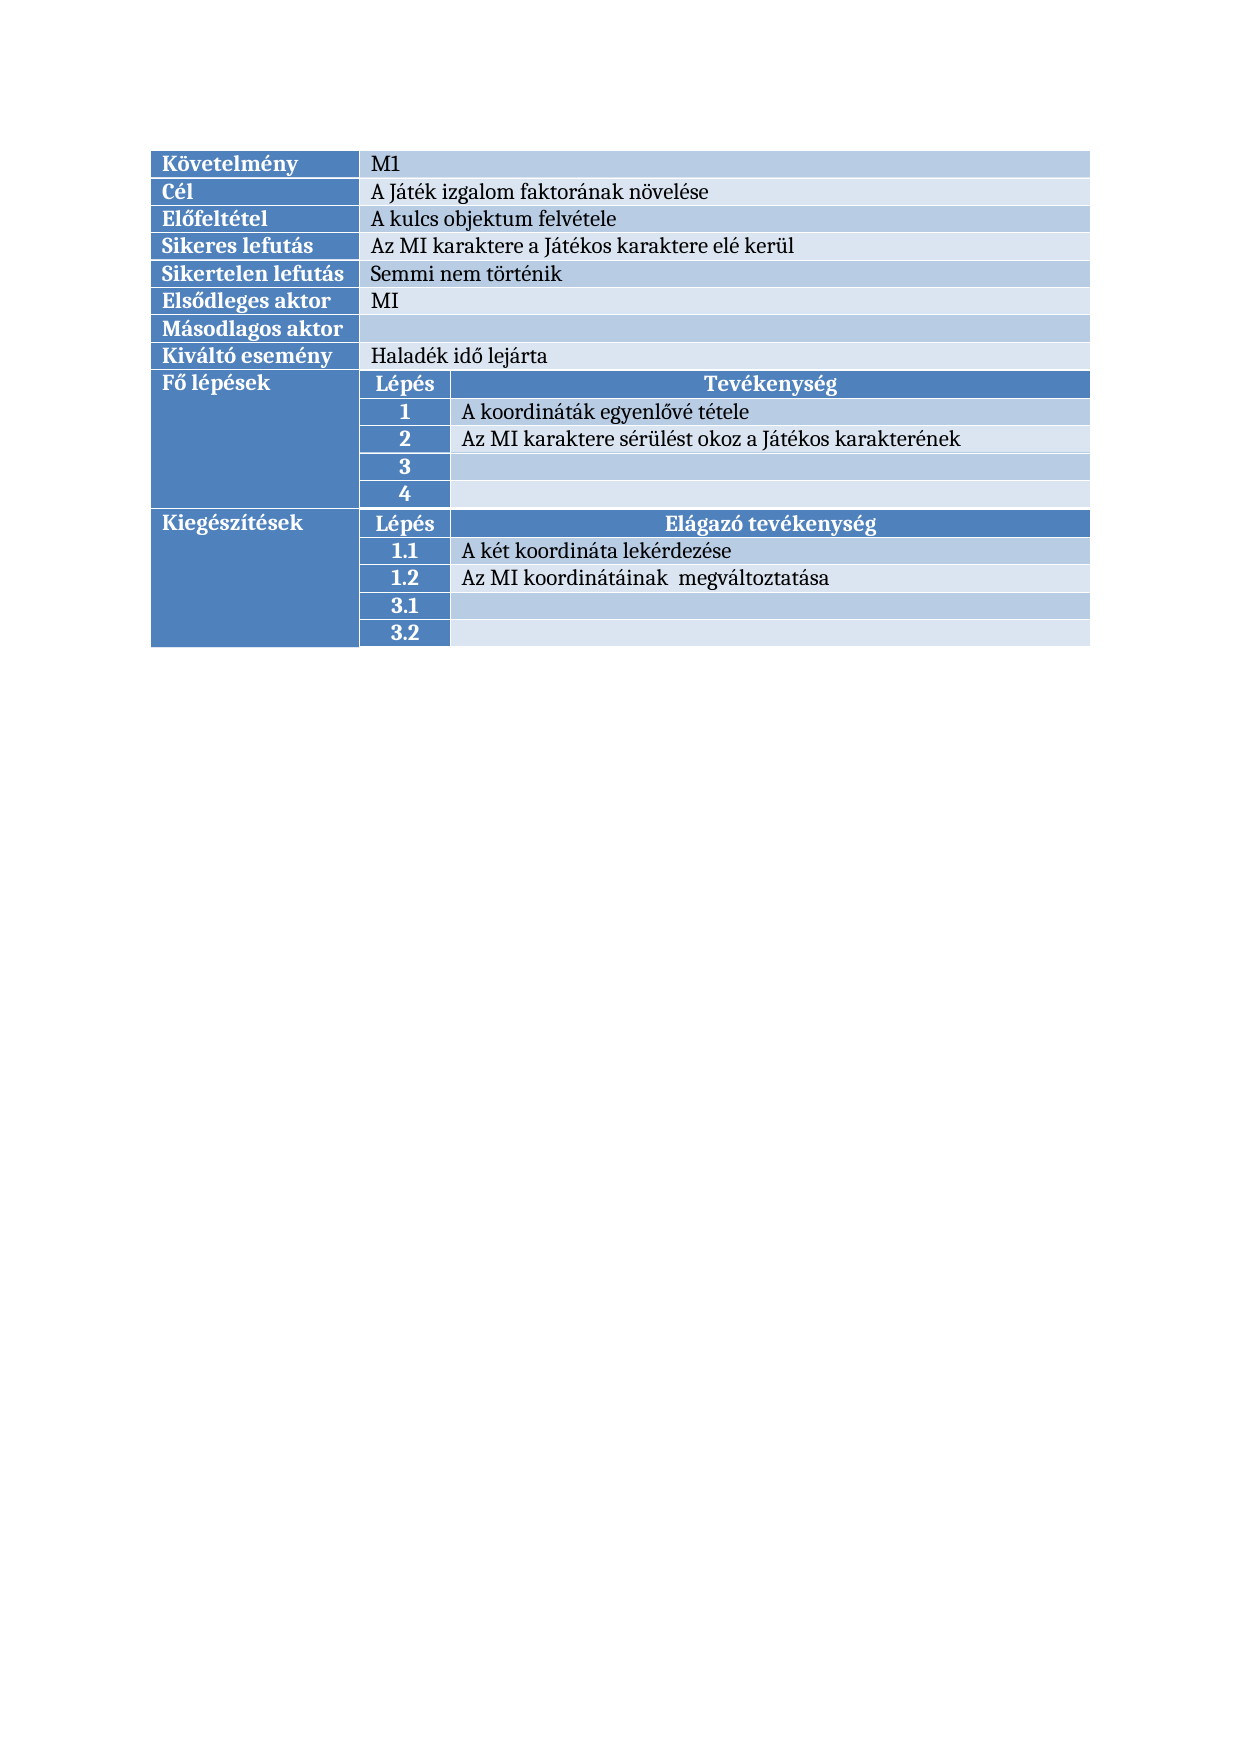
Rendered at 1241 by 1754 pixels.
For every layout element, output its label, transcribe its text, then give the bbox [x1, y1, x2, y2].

table_cell A Játék izgalom faktorának növelése [360, 179, 1090, 205]
table_cell A kulcs objektum felvétele [360, 206, 1090, 232]
table_cell Elsődleges aktor [151, 288, 359, 314]
table_cell Haladék idő lejárta [360, 343, 1090, 369]
table_cell M1 [360, 151, 1090, 177]
table_cell Követelmény [151, 151, 359, 177]
table_cell Sikeres lefutás [151, 233, 359, 259]
table_cell Semmi nem történik [360, 261, 1090, 287]
table_cell Cél [151, 179, 359, 205]
table_cell Fő lépések [151, 370, 359, 508]
table_cell Sikertelen lefutás [151, 261, 359, 287]
table_cell Kiváltó esemény [151, 343, 359, 369]
table_cell Kiegészítések [151, 509, 359, 647]
table_cell MI [360, 288, 1090, 314]
table_cell Másodlagos aktor [151, 315, 359, 342]
table_cell Előfeltétel [151, 206, 359, 232]
table_cell [360, 315, 1090, 342]
table_cell Az MI karaktere a Játékos karaktere elé kerül [360, 233, 1090, 259]
